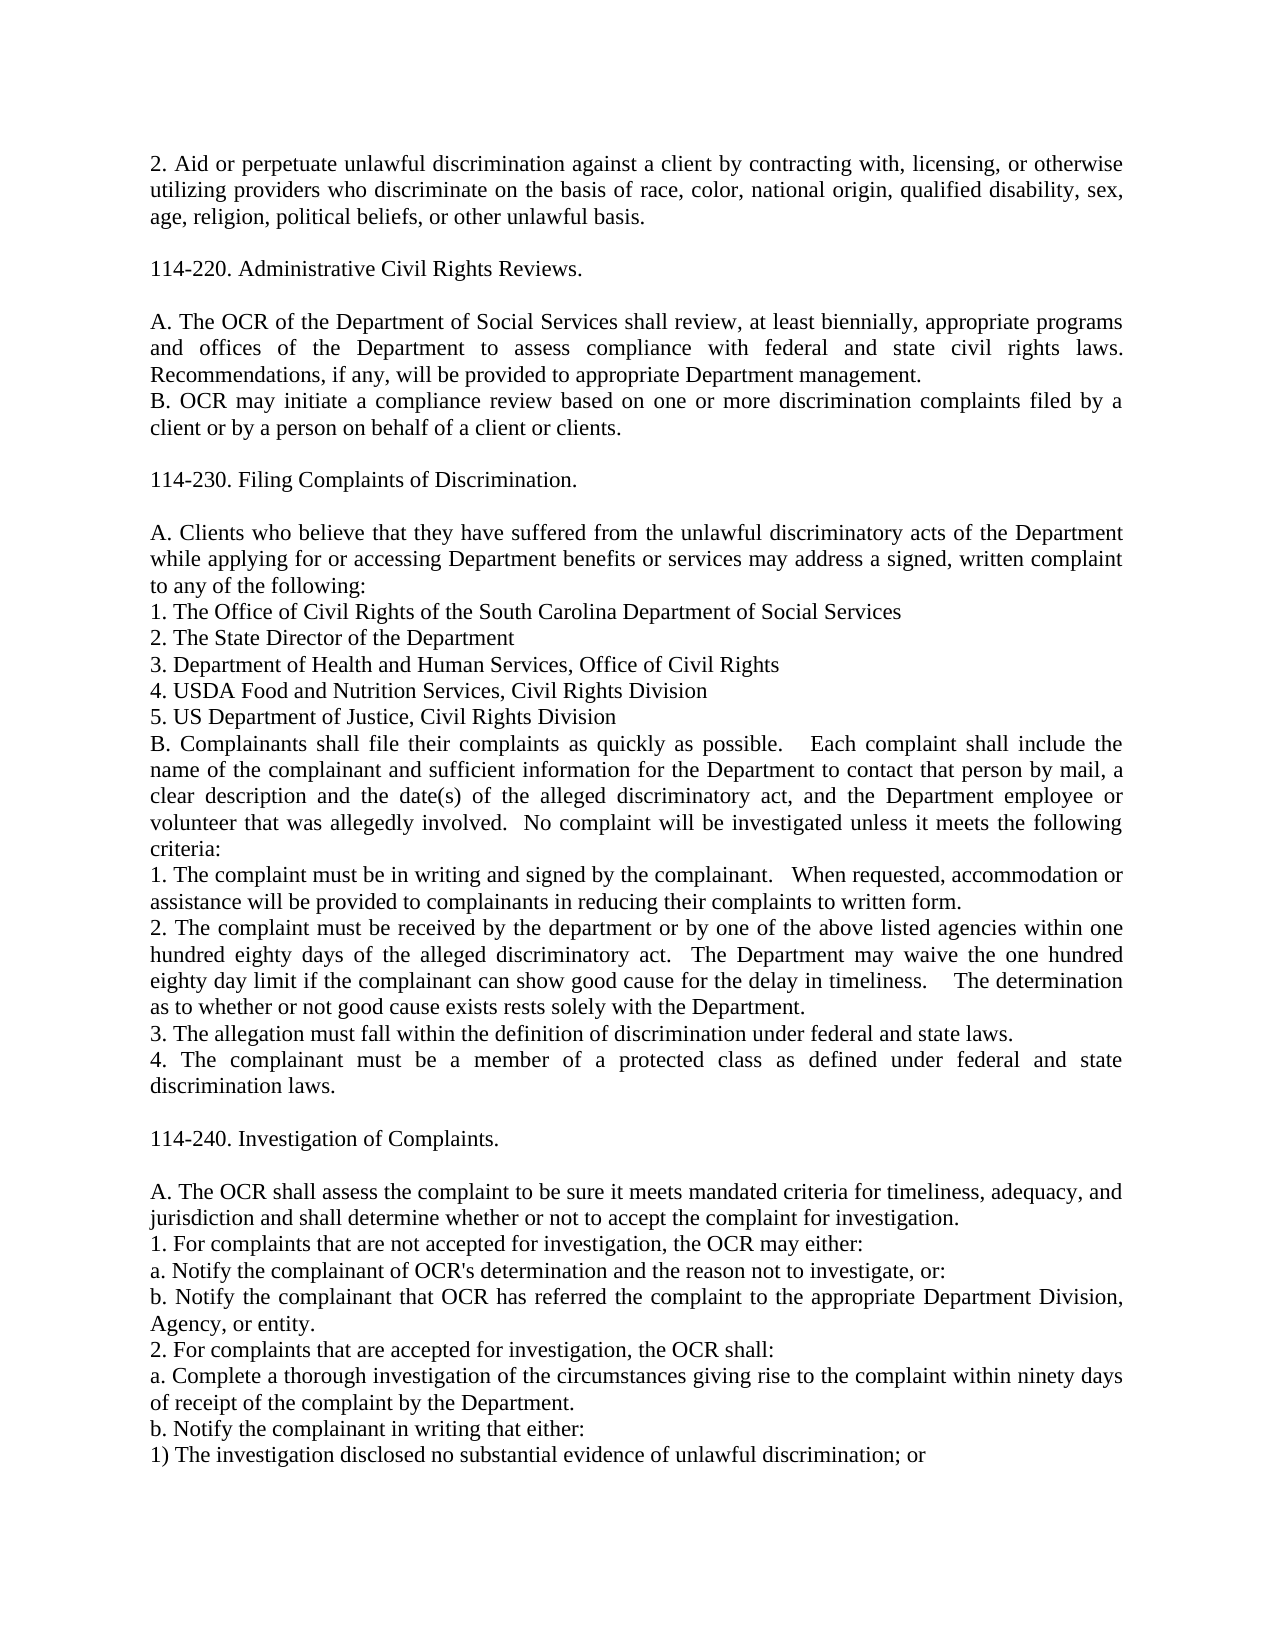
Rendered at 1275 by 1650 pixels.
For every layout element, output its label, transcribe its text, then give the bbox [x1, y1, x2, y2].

text 114-240. Investigation of Complaints. [150, 1125, 1125, 1151]
text 114-220. Administrative Civil Rights Reviews. [150, 255, 1125, 282]
text 3. Department of Health and Human Services, Office of Civil Rights [150, 651, 1125, 677]
text 2. The complaint must be received by the department or by one of the above listed agencies within one hundred eighty days of the alleged discriminatory act. The Department may waive the one hundred eighty day limit if the complainant can show good cause for the delay in timeliness. The determination as to whether or not good cause exists rests solely with the Department. [150, 914, 1125, 1020]
text 2. The State Director of the Department [150, 624, 1125, 651]
text 2. For complaints that are accepted for investigation, the OCR shall: [150, 1336, 1125, 1362]
text a. Complete a thorough investigation of the circumstances giving rise to the complaint within ninety days of receipt of the complaint by the Department. [150, 1362, 1125, 1415]
text 2. Aid or perpetuate unlawful discrimination against a client by contracting with, licensing, or otherwise utilizing providers who discriminate on the basis of race, color, national origin, qualified disability, sex, age, religion, political beliefs, or other unlawful basis. [150, 150, 1125, 229]
text 114-230. Filing Complaints of Discrimination. [150, 466, 1125, 493]
text 1. The complaint must be in writing and signed by the complainant. When requested, accommodation or assistance will be provided to complainants in reducing their complaints to written form. [150, 862, 1125, 914]
text a. Notify the complainant of OCR's determination and the reason not to investigate, or: [150, 1257, 1125, 1283]
text B. Complainants shall file their complaints as quickly as possible. Each complaint shall include the name of the complainant and sufficient information for the Department to contact that person by mail, a clear description and the date(s) of the alleged discriminatory act, and the Department employee or volunteer that was allegedly involved. No complaint will be investigated unless it meets the following criteria: [150, 730, 1125, 862]
text 1. For complaints that are not accepted for investigation, the OCR may either: [150, 1231, 1125, 1257]
text A. The OCR shall assess the complaint to be sure it meets mandated criteria for timeliness, adequacy, and jurisdiction and shall determine whether or not to accept the complaint for investigation. [150, 1178, 1125, 1231]
text A. Clients who believe that they have suffered from the unlawful discriminatory acts of the Department while applying for or accessing Department benefits or services may address a signed, written complaint to any of the following: [150, 519, 1125, 598]
text 3. The allegation must fall within the definition of discrimination under federal and state laws. [150, 1020, 1125, 1046]
text b. Notify the complainant that OCR has referred the complaint to the appropriate Department Division, Agency, or entity. [150, 1283, 1125, 1336]
text B. OCR may initiate a compliance review based on one or more discrimination complaints filed by a client or by a person on behalf of a client or clients. [150, 387, 1125, 440]
text 4. USDA Food and Nutrition Services, Civil Rights Division [150, 677, 1125, 703]
text 1) The investigation disclosed no substantial evidence of unlawful discrimination; or [150, 1441, 1125, 1468]
text 5. US Department of Justice, Civil Rights Division [150, 703, 1125, 730]
text 4. The complainant must be a member of a protected class as defined under federal and state discrimination laws. [150, 1046, 1125, 1099]
text b. Notify the complainant in writing that either: [150, 1415, 1125, 1441]
text 1. The Office of Civil Rights of the South Carolina Department of Social Services [150, 598, 1125, 624]
text A. The OCR of the Department of Social Services shall review, at least biennially, appropriate programs and offices of the Department to assess compliance with federal and state civil rights laws. Recommendations, if any, will be provided to appropriate Department management. [150, 308, 1125, 387]
